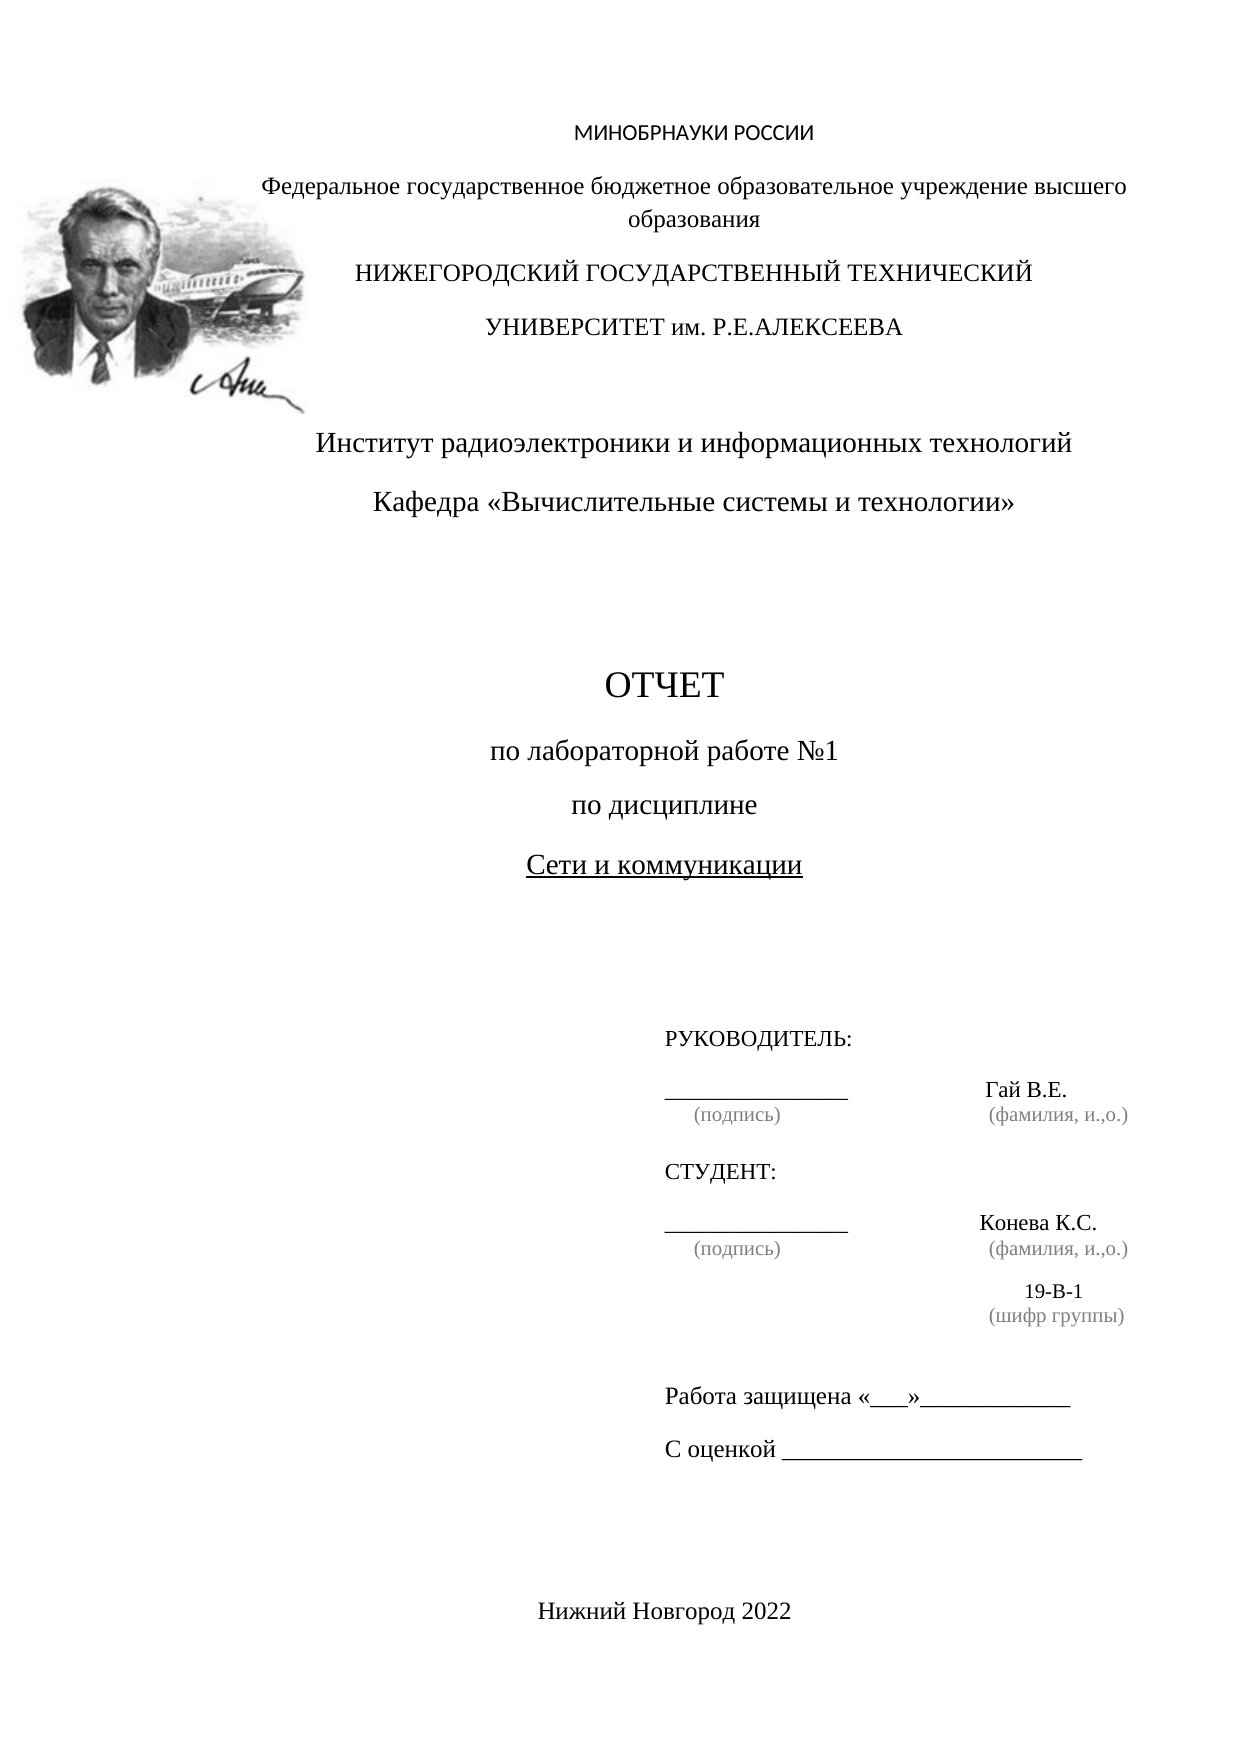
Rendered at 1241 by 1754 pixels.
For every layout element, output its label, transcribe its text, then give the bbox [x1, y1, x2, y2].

text Институт радиоэлектроники и информационных технологий [236, 425, 1152, 459]
text Сети и коммуникации [177, 847, 1152, 880]
text СТУДЕНТ: [664, 1158, 1152, 1184]
text УНИВЕРСИТЕТ им. Р.Е.АЛЕКСЕЕВА [236, 312, 1152, 341]
text Федеральное государственное бюджетное образовательное учреждение высшего образования [236, 171, 1152, 233]
text Кафедра «Вычислительные системы и технологии» [236, 484, 1152, 518]
text по дисциплине [177, 787, 1152, 821]
text С оценкой ________________________ [664, 1434, 1152, 1463]
text МИНОБРНАУКИ РОССИИ [236, 118, 1152, 146]
text ________________ Конева К.С. [664, 1209, 1152, 1236]
text (шифр группы) [664, 1303, 1152, 1327]
text НИЖЕГОРОДСКИЙ ГОСУДАРСТВЕННЫЙ ТЕХНИЧЕСКИЙ [236, 258, 1152, 287]
text РУКОВОДИТЕЛЬ: [664, 1025, 1152, 1051]
text ОТЧЕТ [177, 663, 1152, 706]
text (подпись) (фамилия, и.,о.) [664, 1102, 1152, 1126]
text Нижний Новгород 2022 [177, 1596, 1152, 1625]
text (подпись) (фамилия, и.,о.) [664, 1236, 1152, 1259]
text 19-В-1 [664, 1279, 1152, 1303]
text по лабораторной работе №1 [177, 733, 1152, 767]
text ________________ Гай В.Е. [664, 1076, 1152, 1102]
text Работа защищена «___»____________ [664, 1381, 1152, 1409]
